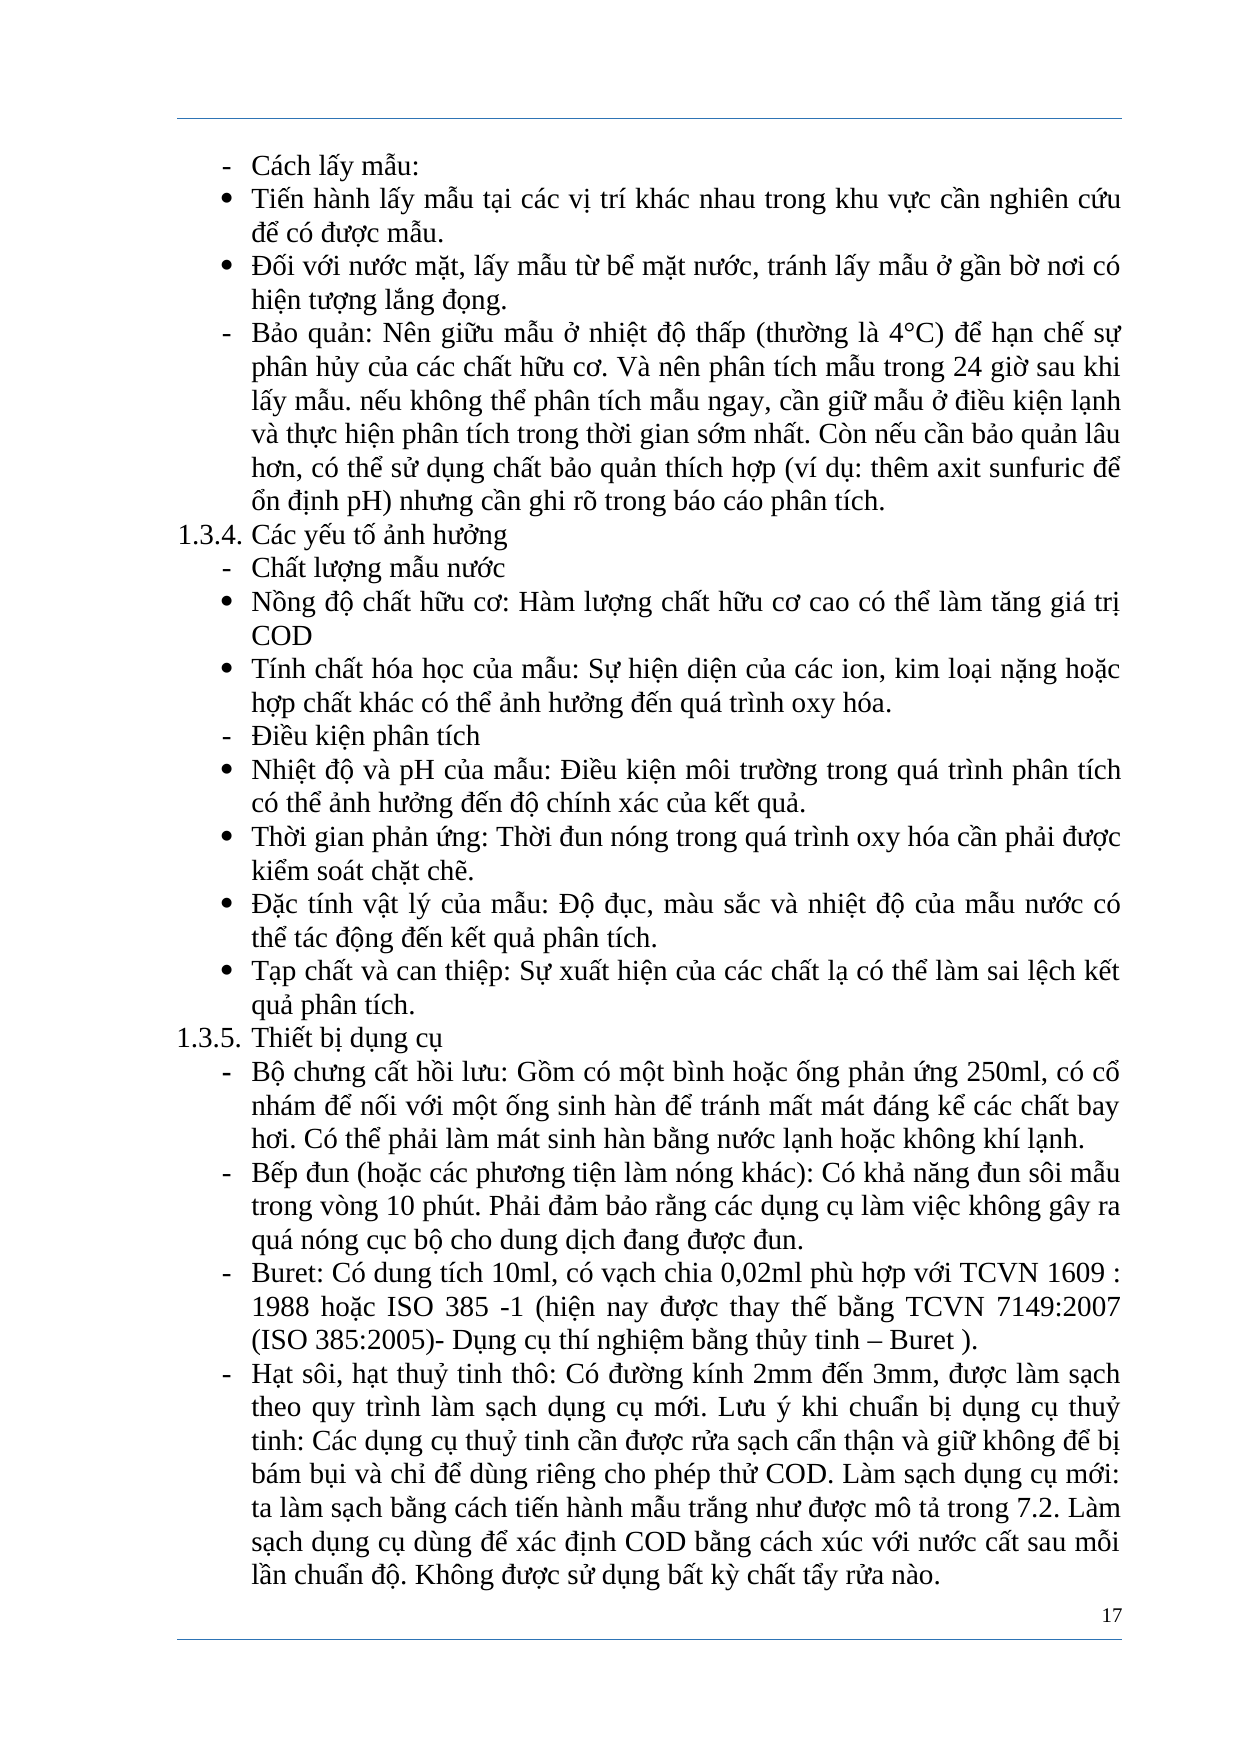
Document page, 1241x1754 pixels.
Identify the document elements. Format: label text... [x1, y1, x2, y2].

list Cách lấy mẫu: [222, 148, 1122, 181]
list Điều kiện phân tích [222, 718, 1122, 752]
list Thiết bị dụng cụ [176, 1021, 1122, 1054]
list Tính chất hóa học của mẫu: Sự hiện diện của các ion, kim loại nặng hoặc hợp chất khác có thể ảnh hưởng đến quá trình oxy hóa. [222, 651, 1122, 718]
list Bếp đun (hoặc các phương tiện làm nóng khác): Có khả năng đun sôi mẫu trong vòng 10 phút. Phải đảm bảo rằng các dụng cụ làm việc không gây ra quá nóng cục bộ cho dung dịch đang được đun. [222, 1155, 1122, 1255]
list Tiến hành lấy mẫu tại các vị trí khác nhau trong khu vực cần nghiên cứu để có được mẫu. [222, 181, 1122, 248]
list Nhiệt độ và pH của mẫu: Điều kiện môi trường trong quá trình phân tích có thể ảnh hưởng đến độ chính xác của kết quả. [222, 752, 1122, 819]
list Các yếu tố ảnh hưởng [177, 517, 1122, 550]
list Chất lượng mẫu nước [222, 550, 1122, 584]
list Đặc tính vật lý của mẫu: Độ đục, màu sắc và nhiệt độ của mẫu nước có thể tác động đến kết quả phân tích. [222, 886, 1122, 953]
list Đối với nước mặt, lấy mẫu từ bể mặt nước, tránh lấy mẫu ở gần bờ nơi có hiện tượng lắng đọng. [222, 248, 1122, 316]
list Tạp chất và can thiệp: Sự xuất hiện của các chất lạ có thể làm sai lệch kết quả phân tích. [222, 953, 1122, 1021]
list Bảo quản: Nên giữu mẫu ở nhiệt độ thấp (thường là 4°C) để hạn chế sự phân hủy của các chất hữu cơ. Và nên phân tích mẫu trong 24 giờ sau khi lấy mẫu. nếu không thể phân tích mẫu ngay, cần giữ mẫu ở điều kiện lạnh và thực hiện phân tích trong thời gian sớm nhất. Còn nếu cần bảo quản lâu hơn, có thể sử dụng chất bảo quản thích hợp (ví dụ: thêm axit sunfuric để ổn định pH) nhưng cần ghi rõ trong báo cáo phân tích. [222, 316, 1122, 517]
list Buret: Có dung tích 10ml, có vạch chia 0,02ml phù hợp với TCVN 1609 : 1988 hoặc ISO 385 -1 (hiện nay được thay thế bằng TCVN 7149:2007 (ISO 385:2005)- Dụng cụ thí nghiệm bằng thủy tinh – Buret ). [222, 1255, 1122, 1356]
list Bộ chưng cất hồi lưu: Gồm có một bình hoặc ống phản ứng 250ml, có cổ nhám để nối với một ống sinh hàn để tránh mất mát đáng kể các chất bay hơi. Có thể phải làm mát sinh hàn bằng nước lạnh hoặc không khí lạnh. [222, 1054, 1122, 1155]
list Hạt sôi, hạt thuỷ tinh thô: Có đường kính 2mm đến 3mm, được làm sạch theo quy trình làm sạch dụng cụ mới. Lưu ý khi chuẩn bị dụng cụ thuỷ tinh: Các dụng cụ thuỷ tinh cần được rửa sạch cẩn thận và giữ không để bị bám bụi và chỉ để dùng riêng cho phép thử COD. Làm sạch dụng cụ mới: ta làm sạch bằng cách tiến hành mẫu trắng như được mô tả trong 7.2. Làm sạch dụng cụ dùng để xác định COD bằng cách xúc với nước cất sau mỗi lần chuẩn độ. Không được sử dụng bất kỳ chất tẩy rửa nào. [222, 1356, 1122, 1591]
list Thời gian phản ứng: Thời đun nóng trong quá trình oxy hóa cần phải được kiểm soát chặt chẽ. [222, 819, 1122, 886]
list Nồng độ chất hữu cơ: Hàm lượng chất hữu cơ cao có thể làm tăng giá trị COD [222, 584, 1122, 651]
